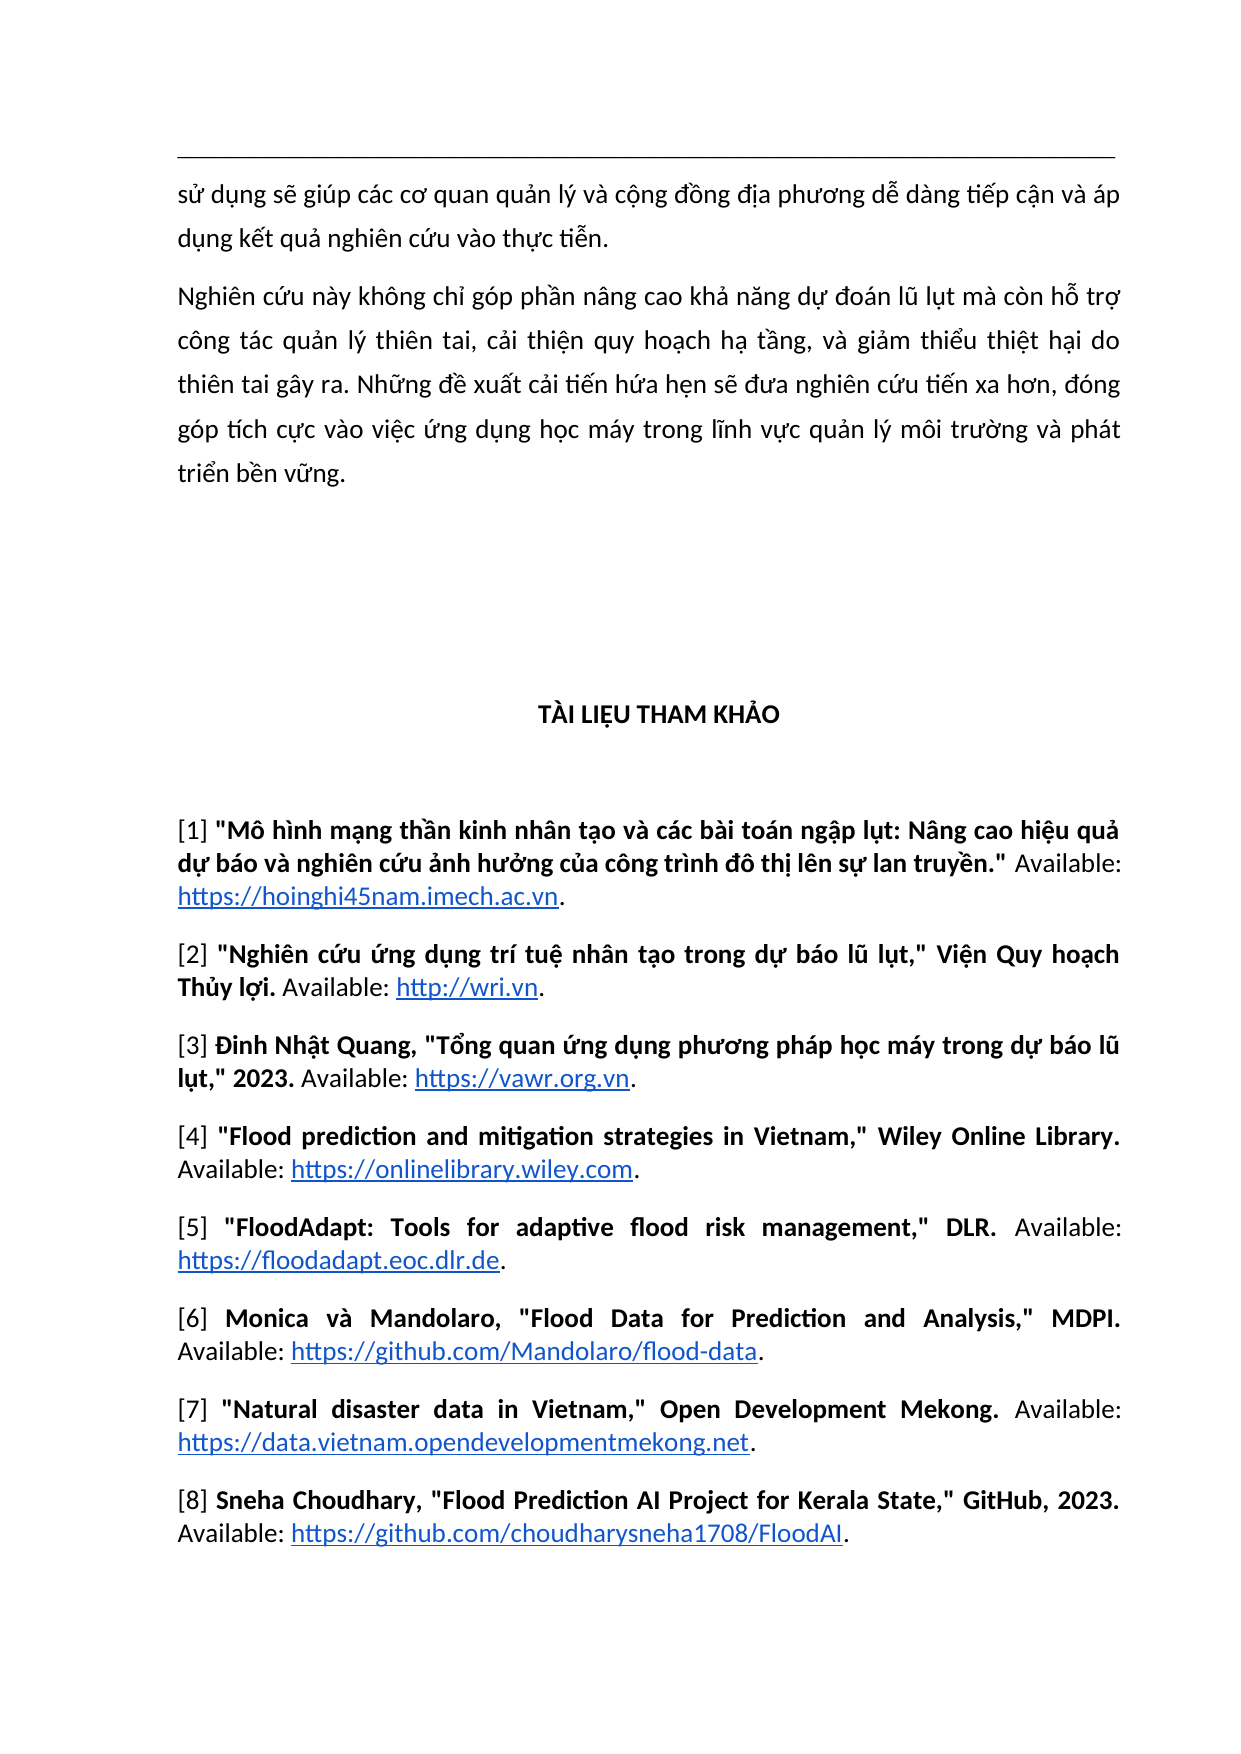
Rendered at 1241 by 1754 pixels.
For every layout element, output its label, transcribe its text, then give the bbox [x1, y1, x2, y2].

text [6] Monica và Mandolaro, "Flood Data for Prediction and Analysis," MDPI. Available: https://github.com/Mandolaro/flood-data. [177, 1301, 1122, 1367]
text [5] "FloodAdapt: Tools for adaptive flood risk management," DLR. Available: https://floodadapt.eoc.dlr.de. [177, 1210, 1122, 1276]
text TÀI LIỆU THAM KHẢO [196, 697, 1122, 730]
text [7] "Natural disaster data in Vietnam," Open Development Mekong. Available: https://data.vietnam.opendevelopmentmekong.net. [177, 1392, 1122, 1458]
text [8] Sneha Choudhary, "Flood Prediction AI Project for Kerala State," GitHub, 2023. Available: https://github.com/choudharysneha1708/FloodAI. [177, 1483, 1122, 1549]
text [2] "Nghiên cứu ứng dụng trí tuệ nhân tạo trong dự báo lũ lụt," Viện Quy hoạch Thủy lợi. Available: http://wri.vn. [177, 937, 1122, 1003]
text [177, 177, 1122, 255]
text [1] "Mô hình mạng thần kinh nhân tạo và các bài toán ngập lụt: Nâng cao hiệu quả dự báo và nghiên cứu ảnh hưởng của công trình đô thị lên sự lan truyền." Available: https://hoinghi45nam.imech.ac.vn. [177, 813, 1122, 912]
text [3] Đinh Nhật Quang, "Tổng quan ứng dụng phương pháp học máy trong dự báo lũ lụt," 2023. Available: https://vawr.org.vn. [177, 1028, 1122, 1094]
text Nghiên cứu này không chỉ góp phần nâng cao khả năng dự đoán lũ lụt mà còn hỗ trợ công tác quản lý thiên tai, cải thiện quy hoạch hạ tầng, và giảm thiểu thiệt hại do thiên tai gây ra. Những đề xuất cải tiến hứa hẹn sẽ đưa nghiên cứu tiến xa hơn, đóng góp tích cực vào việc ứng dụng học máy trong lĩnh vực quản lý môi trường và phát triển bền vững. [177, 279, 1122, 489]
text [4] "Flood prediction and mitigation strategies in Vietnam," Wiley Online Library. Available: https://onlinelibrary.wiley.com. [177, 1119, 1122, 1185]
